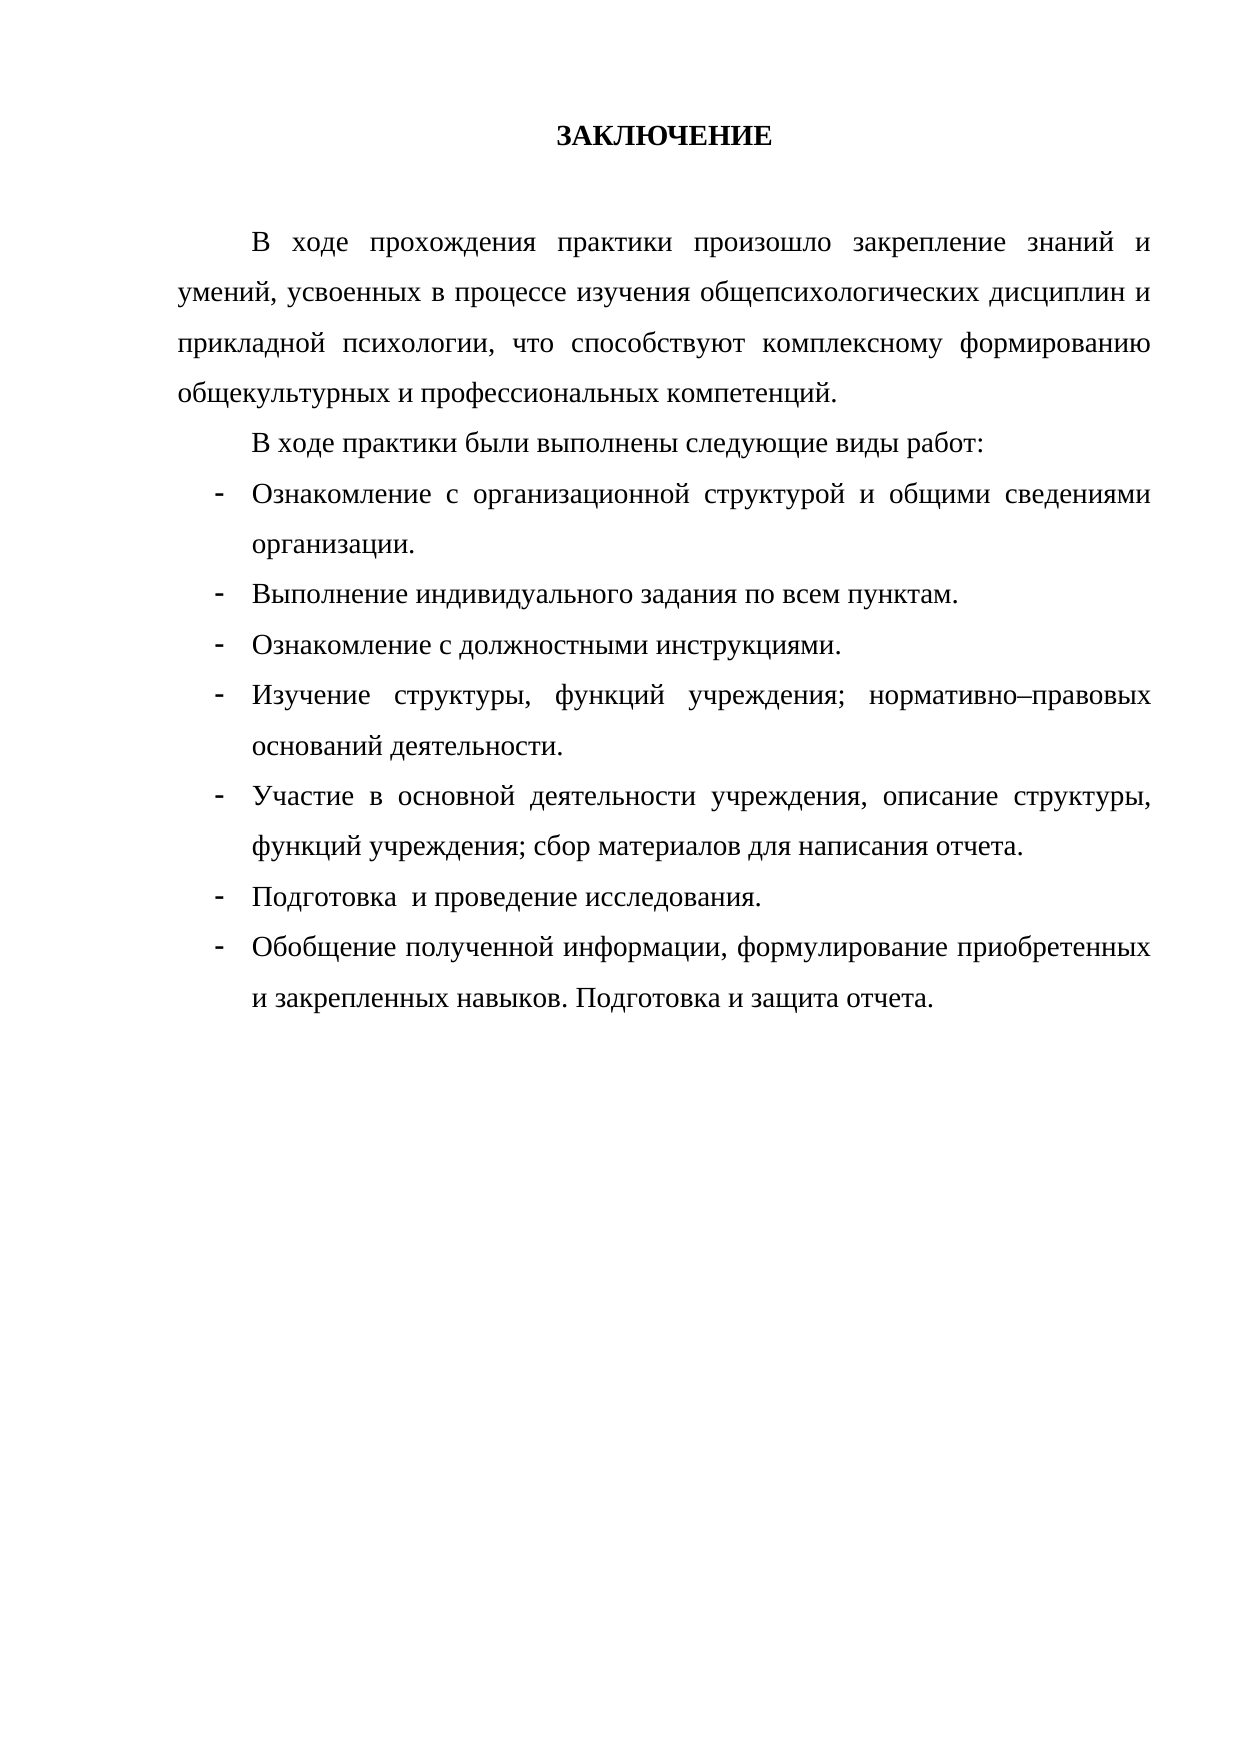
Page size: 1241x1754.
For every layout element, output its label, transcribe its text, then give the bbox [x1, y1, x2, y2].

list Выполнение индивидуального задания по всем пунктам. [214, 577, 1152, 610]
list Ознакомление с организационной структурой и общими сведениями организации. [214, 476, 1152, 560]
subtitle ЗАКЛЮЧЕНИЕ [177, 118, 1152, 152]
list Ознакомление с должностными инструкциями. [214, 627, 1152, 661]
list Изучение структуры, функций учреждения; нормативно–правовых оснований деятельности. [214, 677, 1152, 761]
text В ходе прохождения практики произошло закрепление знаний и умений, усвоенных в процессе изучения общепсихологических дисциплин и прикладной психологии, что способствуют комплексному формированию общекультурных и профессиональных компетенций. [177, 224, 1152, 409]
list Обобщение полученной информации, формулирование приобретенных и закрепленных навыков. Подготовка и защита отчета. [214, 929, 1152, 1013]
text В ходе практики были выполнены следующие виды работ: [177, 426, 1152, 459]
list Участие в основной деятельности учреждения, описание структуры, функций учреждения; сбор материалов для написания отчета. [214, 778, 1152, 862]
list Подготовка и проведение исследования. [214, 879, 1152, 912]
